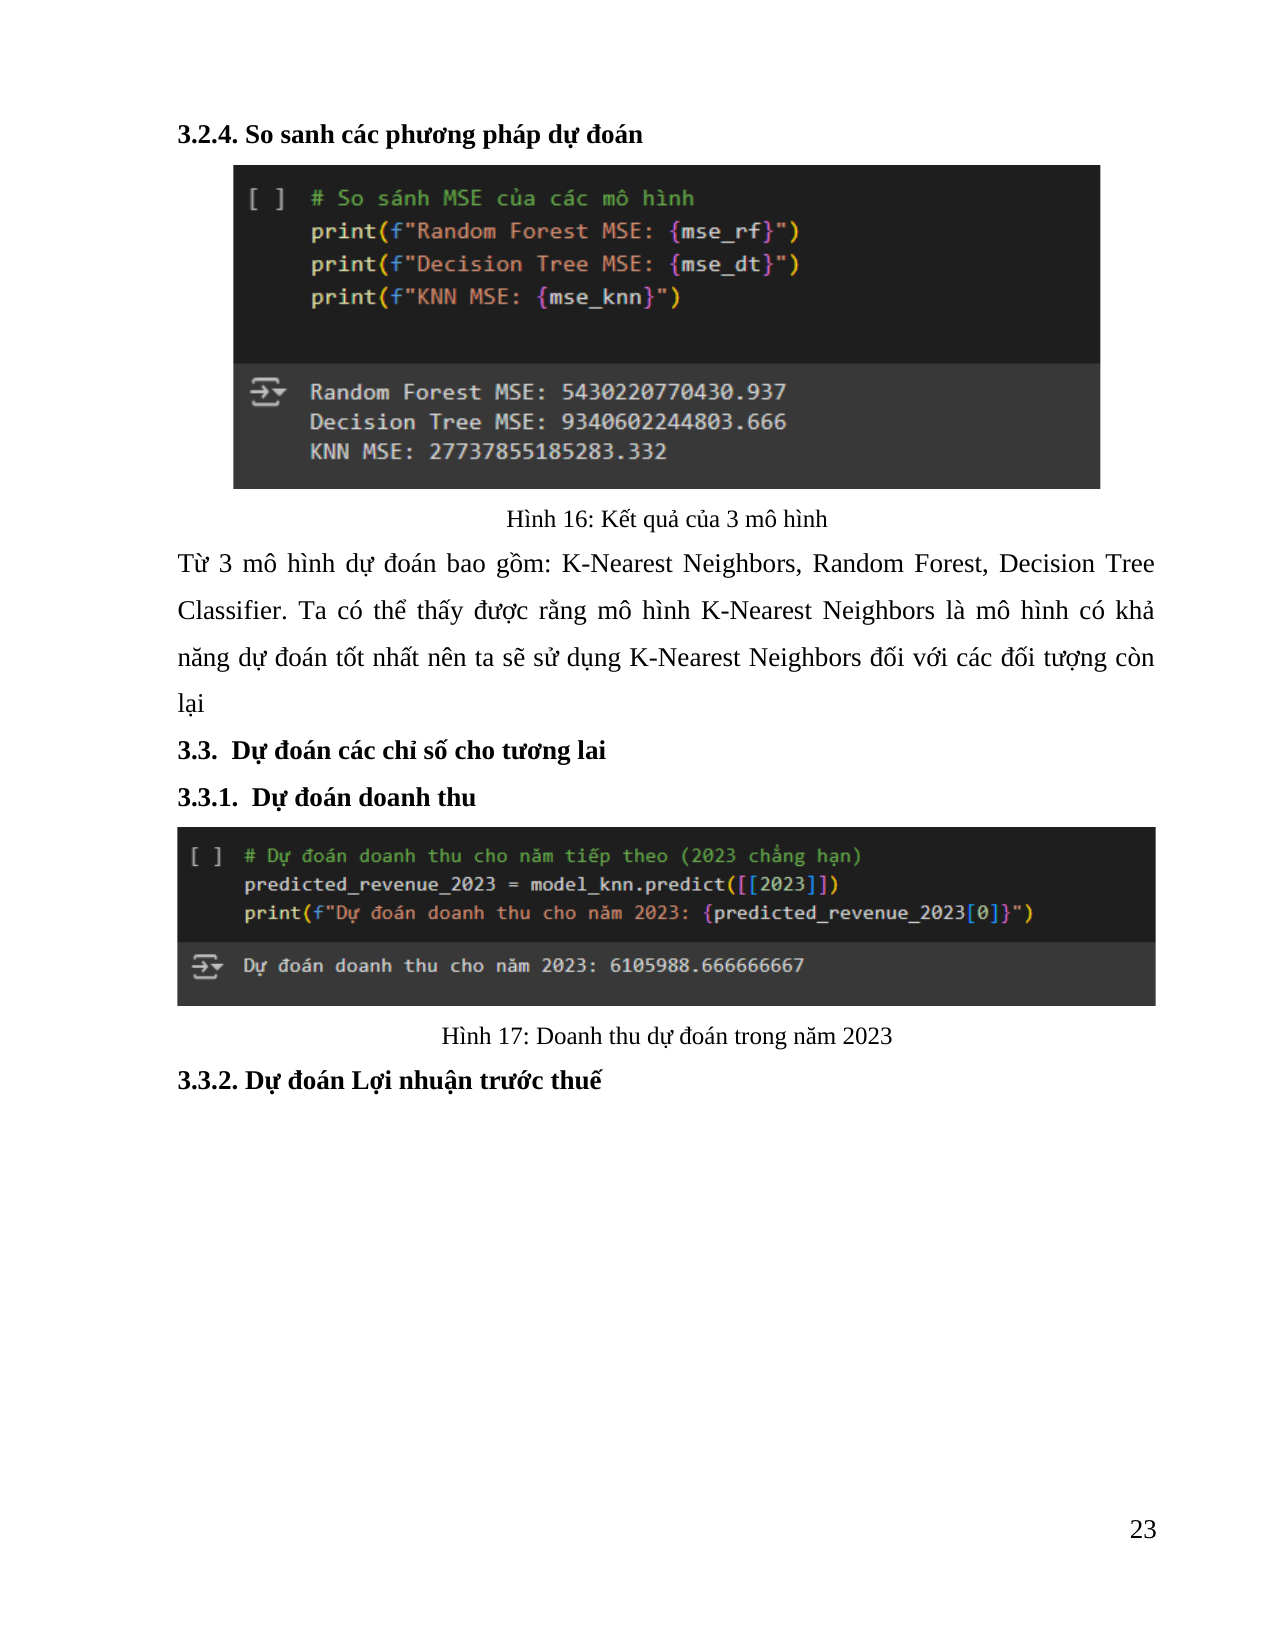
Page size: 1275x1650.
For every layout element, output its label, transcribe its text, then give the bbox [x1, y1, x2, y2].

text Hình 16: Kết quả của 3 mô hình [177, 504, 1156, 533]
picture [233, 165, 1101, 489]
text Từ 3 mô hình dự đoán bao gồm: K-Nearest Neighbors, Random Forest, Decision Tree Classifier. Ta có thể thấy được rằng mô hình K-Nearest Neighbors là mô hình có khả năng dự đoán tốt nhất nên ta sẽ sử dụng K-Nearest Neighbors đối với các đối tượng còn lại [177, 547, 1156, 718]
text 3.3.2. Dự đoán Lợi nhuận trước thuế [177, 1064, 1156, 1096]
text 3.3.1. Dự đoán doanh thu [177, 781, 1156, 812]
picture [177, 827, 1156, 1006]
text 3.2.4. So sanh các phương pháp dự đoán [177, 118, 1156, 150]
text Hình 17: Doanh thu dự đoán trong năm 2023 [177, 1021, 1156, 1050]
text 3.3. Dự đoán các chỉ số cho tương lai [177, 734, 1156, 765]
